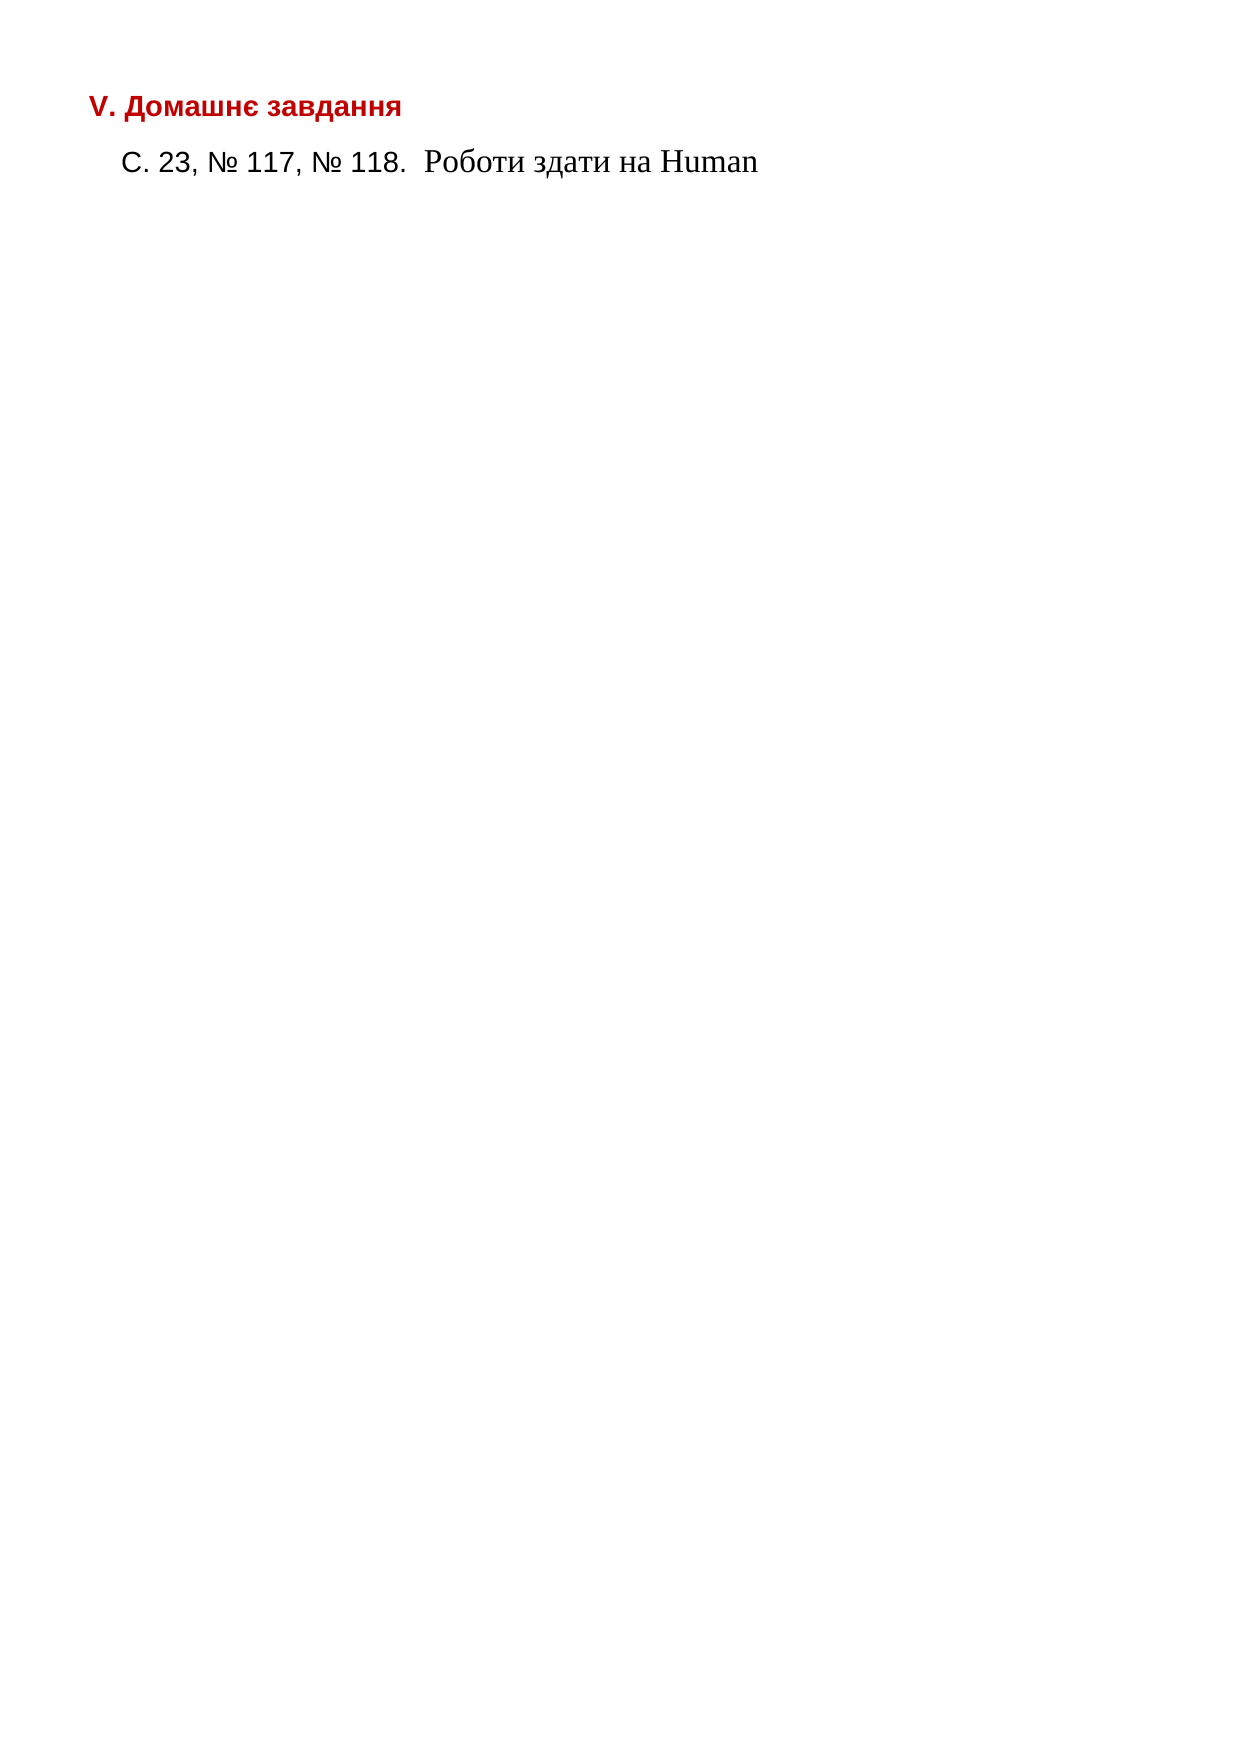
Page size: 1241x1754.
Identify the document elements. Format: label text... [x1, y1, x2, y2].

text V. Домашнє завдання [89, 89, 1152, 122]
text С. 23, № 117, № 118. Роботи здати на Human [89, 141, 1152, 180]
